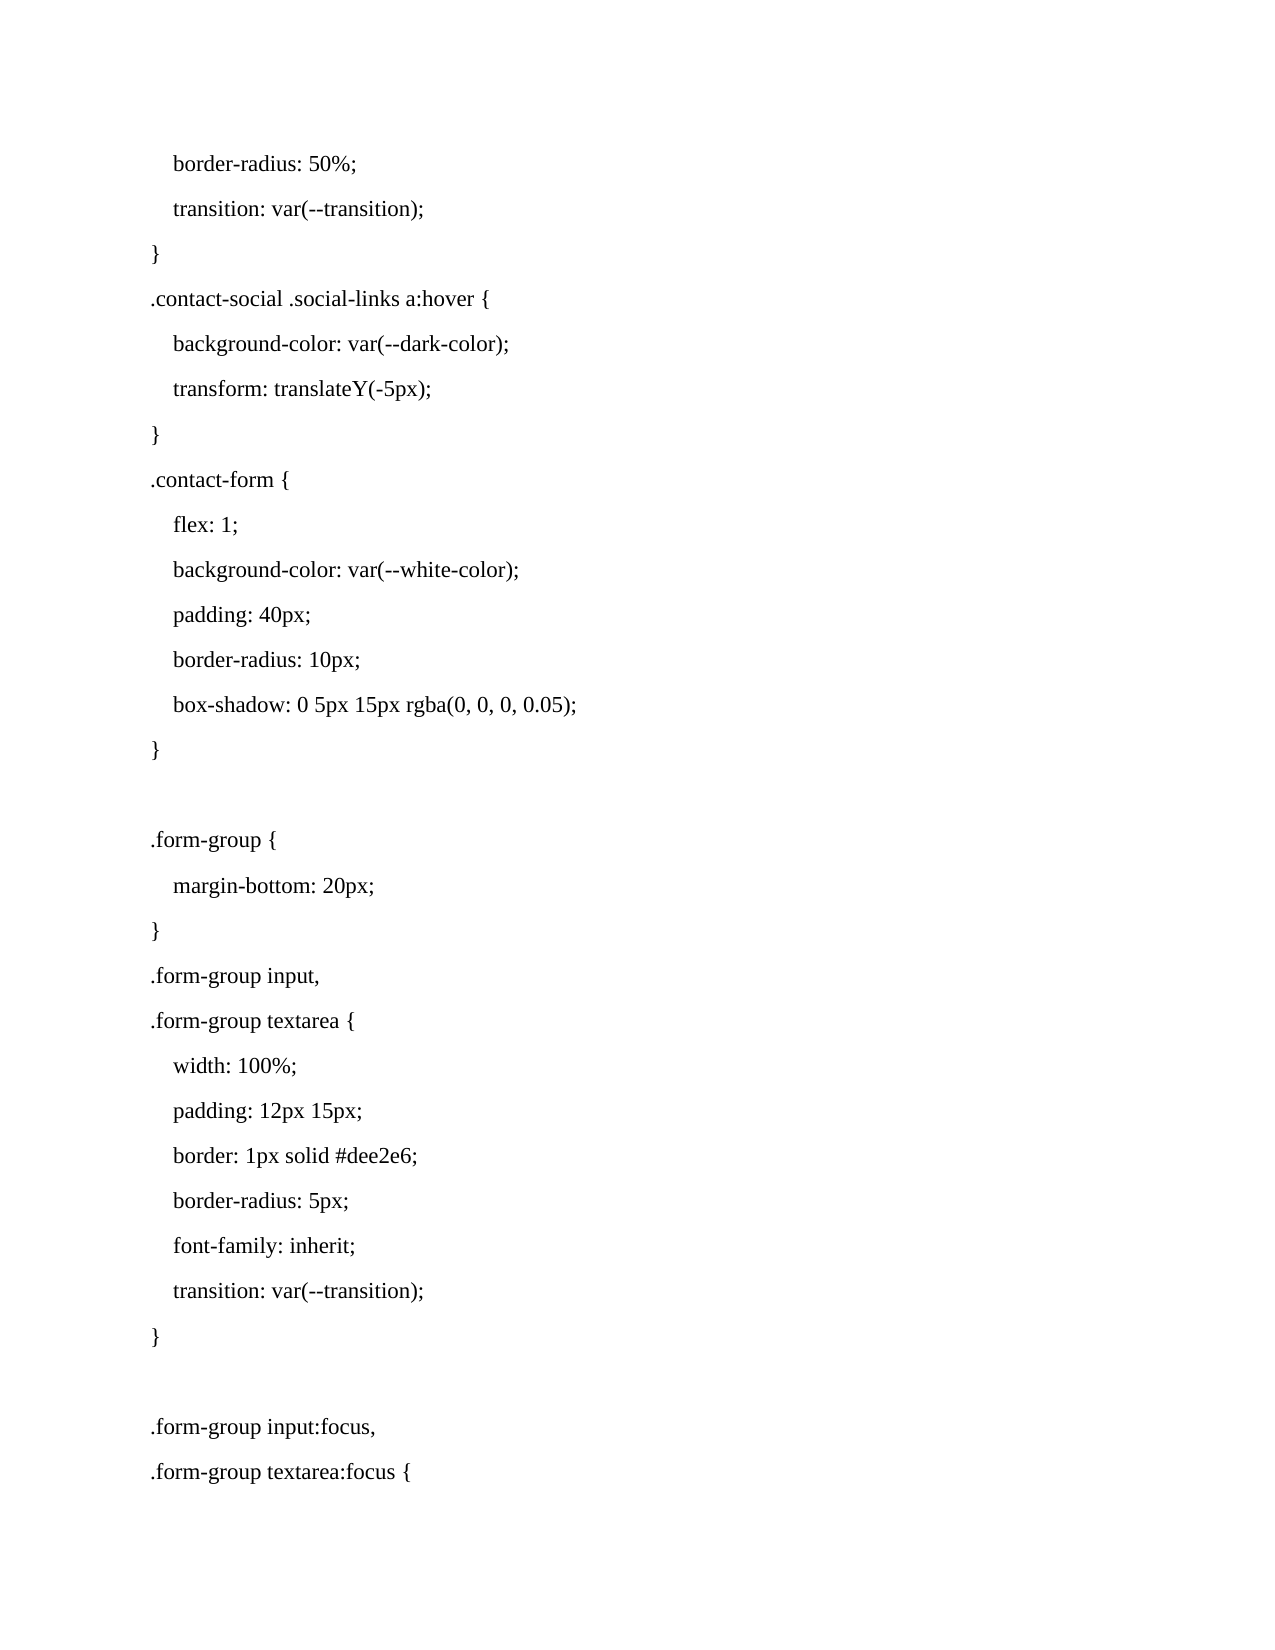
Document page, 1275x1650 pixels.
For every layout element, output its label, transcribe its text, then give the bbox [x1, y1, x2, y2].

text border-radius: 10px; [150, 646, 1125, 672]
text .form-group { [150, 827, 1125, 853]
text .form-group textarea:focus { [150, 1458, 1125, 1484]
text .contact-form { [150, 466, 1125, 492]
text transition: var(--transition); [150, 195, 1125, 221]
text flex: 1; [150, 511, 1125, 537]
text transition: var(--transition); [150, 1278, 1125, 1304]
text border-radius: 5px; [150, 1187, 1125, 1214]
text border-radius: 50%; [150, 150, 1125, 176]
text .form-group textarea { [150, 1007, 1125, 1033]
text } [150, 421, 1125, 447]
text } [150, 240, 1125, 267]
text background-color: var(--white-color); [150, 556, 1125, 582]
text .form-group input:focus, [150, 1413, 1125, 1439]
text .form-group input, [150, 962, 1125, 988]
text } [150, 1323, 1125, 1349]
text transform: translateY(-5px); [150, 376, 1125, 402]
text .contact-social .social-links a:hover { [150, 285, 1125, 312]
text background-color: var(--dark-color); [150, 330, 1125, 357]
text } [150, 736, 1125, 763]
text padding: 40px; [150, 601, 1125, 627]
text padding: 12px 15px; [150, 1097, 1125, 1123]
text margin-bottom: 20px; [150, 872, 1125, 898]
text font-family: inherit; [150, 1232, 1125, 1259]
text width: 100%; [150, 1052, 1125, 1078]
text box-shadow: 0 5px 15px rgba(0, 0, 0, 0.05); [150, 691, 1125, 718]
text border: 1px solid #dee2e6; [150, 1142, 1125, 1169]
text } [150, 917, 1125, 943]
